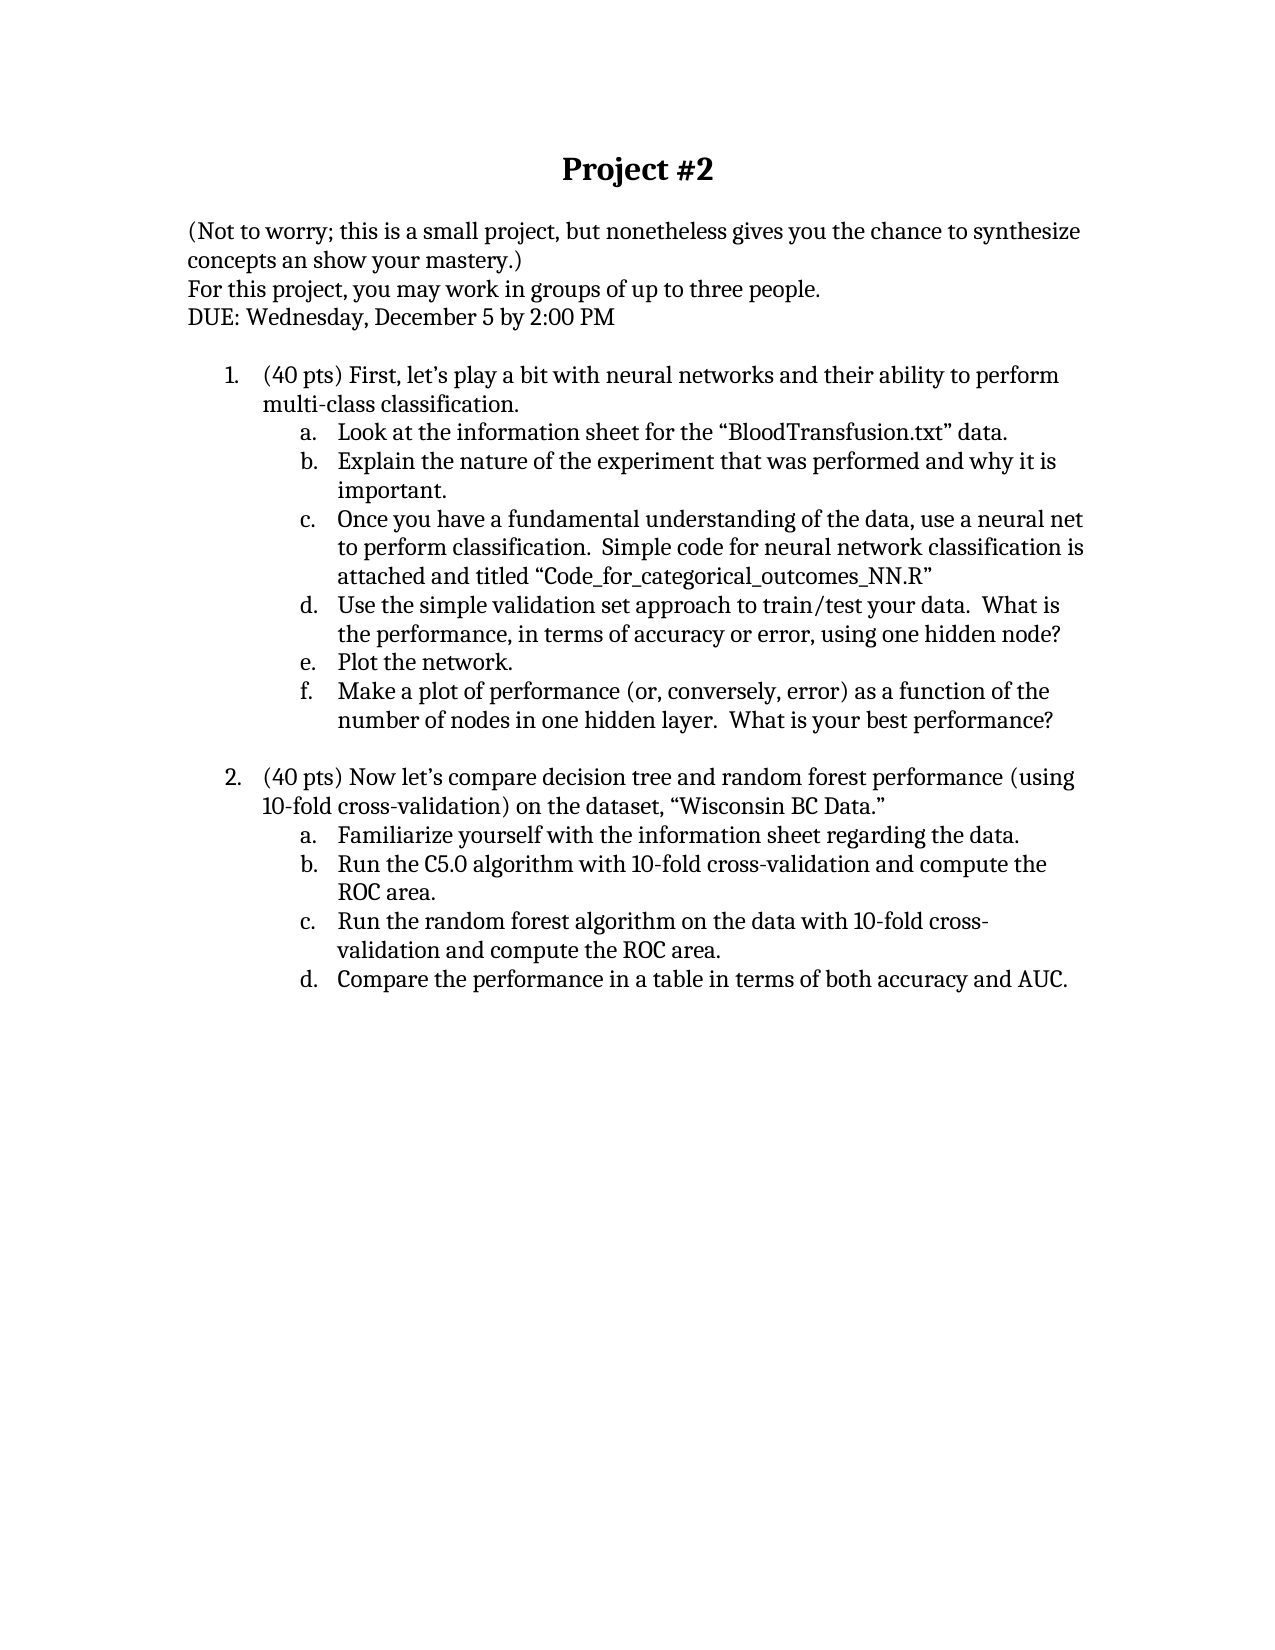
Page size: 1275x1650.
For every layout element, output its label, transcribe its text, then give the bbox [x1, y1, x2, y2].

list Run the C5.0 algorithm with 10-fold cross-validation and compute the ROC area. [300, 849, 1087, 907]
list Look at the information sheet for the “BloodTransfusion.txt” data. [300, 418, 1087, 447]
list Familiarize yourself with the information sheet regarding the data. [300, 821, 1087, 849]
list Compare the performance in a table in terms of both accuracy and AUC. [300, 964, 1087, 993]
list Use the simple validation set approach to train/test your data. What is the performance, in terms of accuracy or error, using one hidden node? [300, 591, 1087, 648]
list Run the random forest algorithm on the data with 10-fold cross-validation and compute the ROC area. [300, 907, 1087, 964]
text DUE: Wednesday, December 5 by 2:00 PM [187, 303, 1087, 332]
text (Not to worry; this is a small project, but nonetheless gives you the chance to synthesize concepts an show your mastery.) [187, 217, 1087, 274]
list (40 pts) First, let’s play a bit with neural networks and their ability to perform multi-class classification. [225, 361, 1087, 418]
text Project #2 [187, 150, 1087, 188]
list Once you have a fundamental understanding of the data, use a neural net to perform classification. Simple code for neural network classification is attached and titled “Code_for_categorical_outcomes_NN.R” [300, 504, 1087, 591]
text For this project, you may work in groups of up to three people. [187, 274, 1087, 303]
list (40 pts) Now let’s compare decision tree and random forest performance (using 10-fold cross-validation) on the dataset, “Wisconsin BC Data.” [225, 763, 1087, 821]
list Explain the nature of the experiment that was performed and why it is important. [300, 447, 1087, 504]
list Make a plot of performance (or, conversely, error) as a function of the number of nodes in one hidden layer. What is your best performance? [300, 677, 1087, 734]
list Plot the network. [300, 648, 1087, 677]
